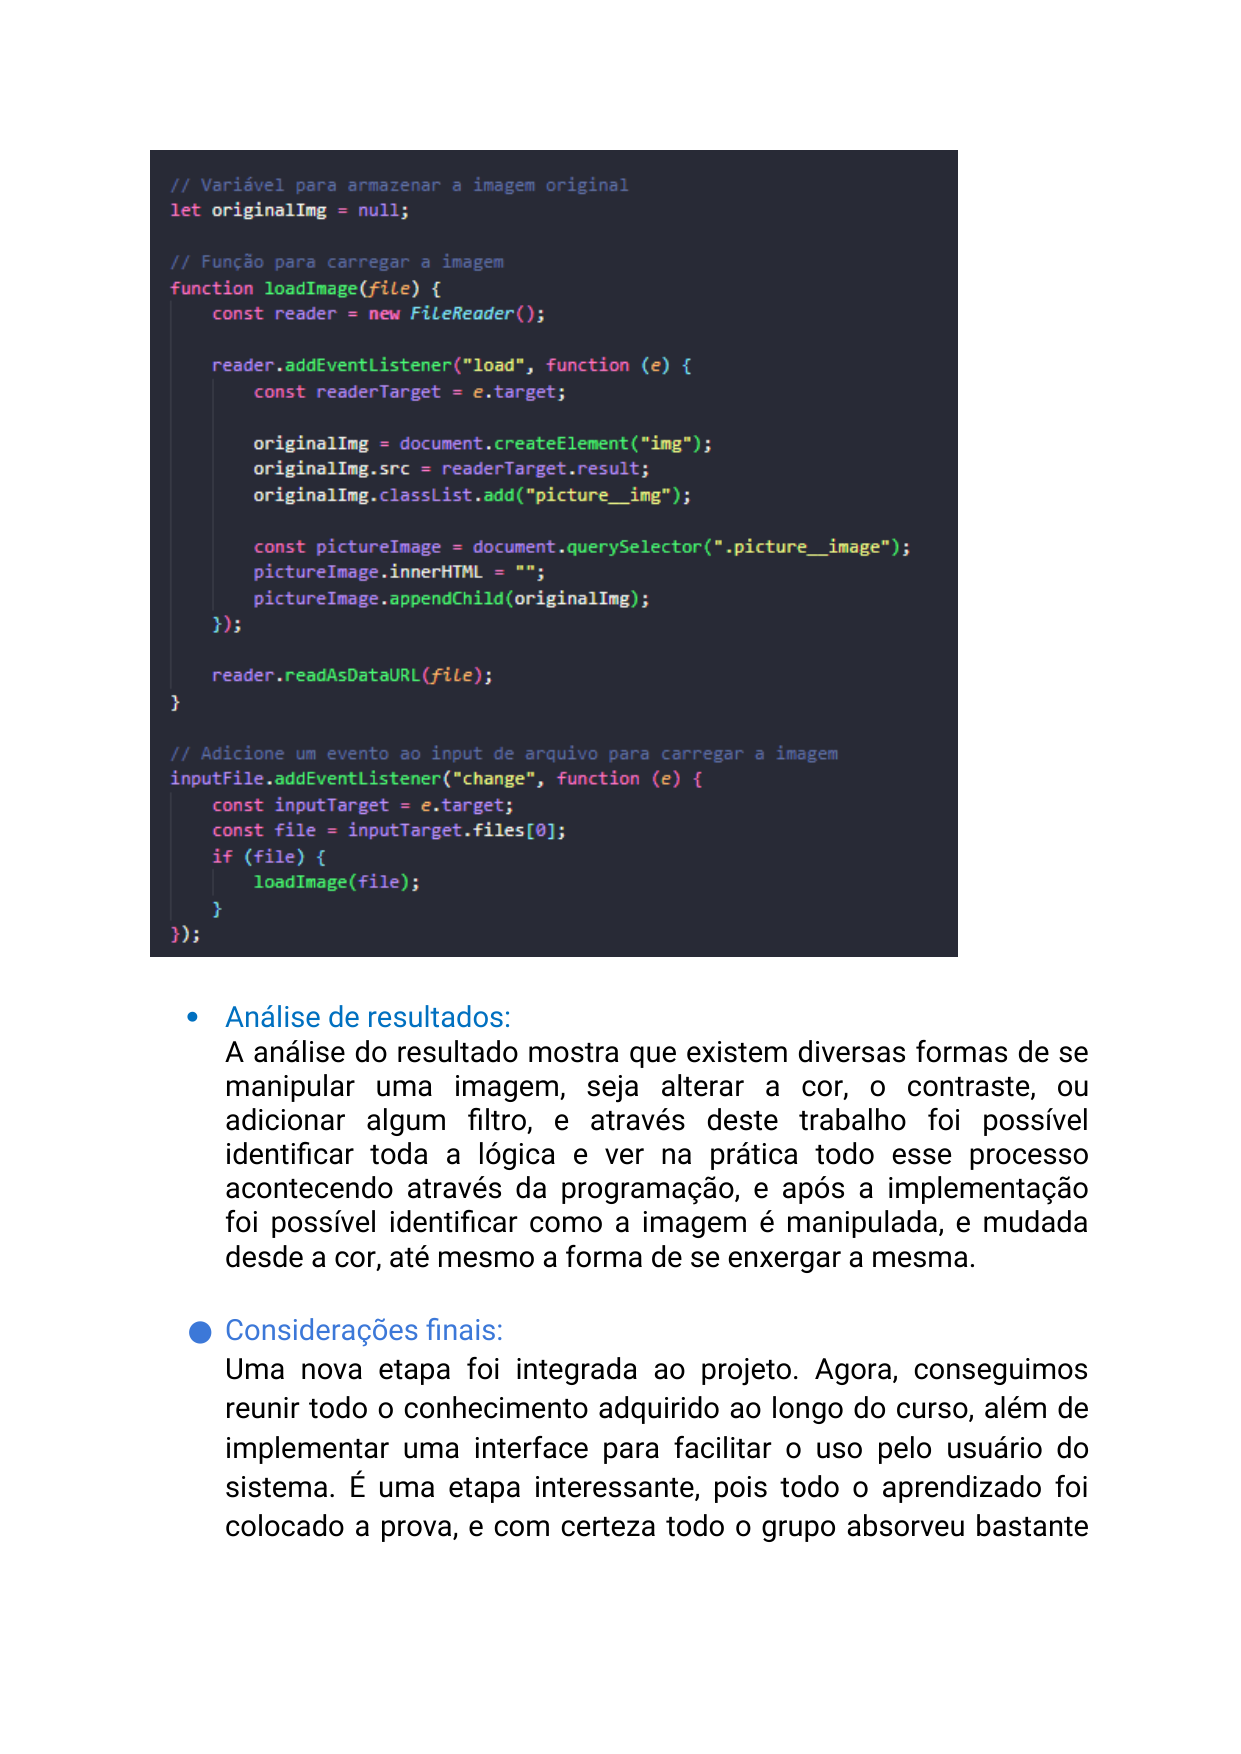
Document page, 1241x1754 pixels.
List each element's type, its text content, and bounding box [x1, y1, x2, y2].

list Análise de resultados: [187, 1001, 1090, 1035]
picture [150, 150, 958, 957]
list Considerações finais: [187, 1313, 1090, 1347]
list A análise do resultado mostra que existem diversas formas de se manipular uma imagem, seja alterar a cor, o contraste, ou adicionar algum filtro, e através deste trabalho foi possível identificar toda a lógica e ver na prática todo esse processo acontecendo através da programação, e após a implementação foi possível identificar como a imagem é manipulada, e mudada desde a cor, até mesmo a forma de se enxergar a mesma. [225, 1035, 1090, 1274]
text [225, 1353, 1090, 1544]
